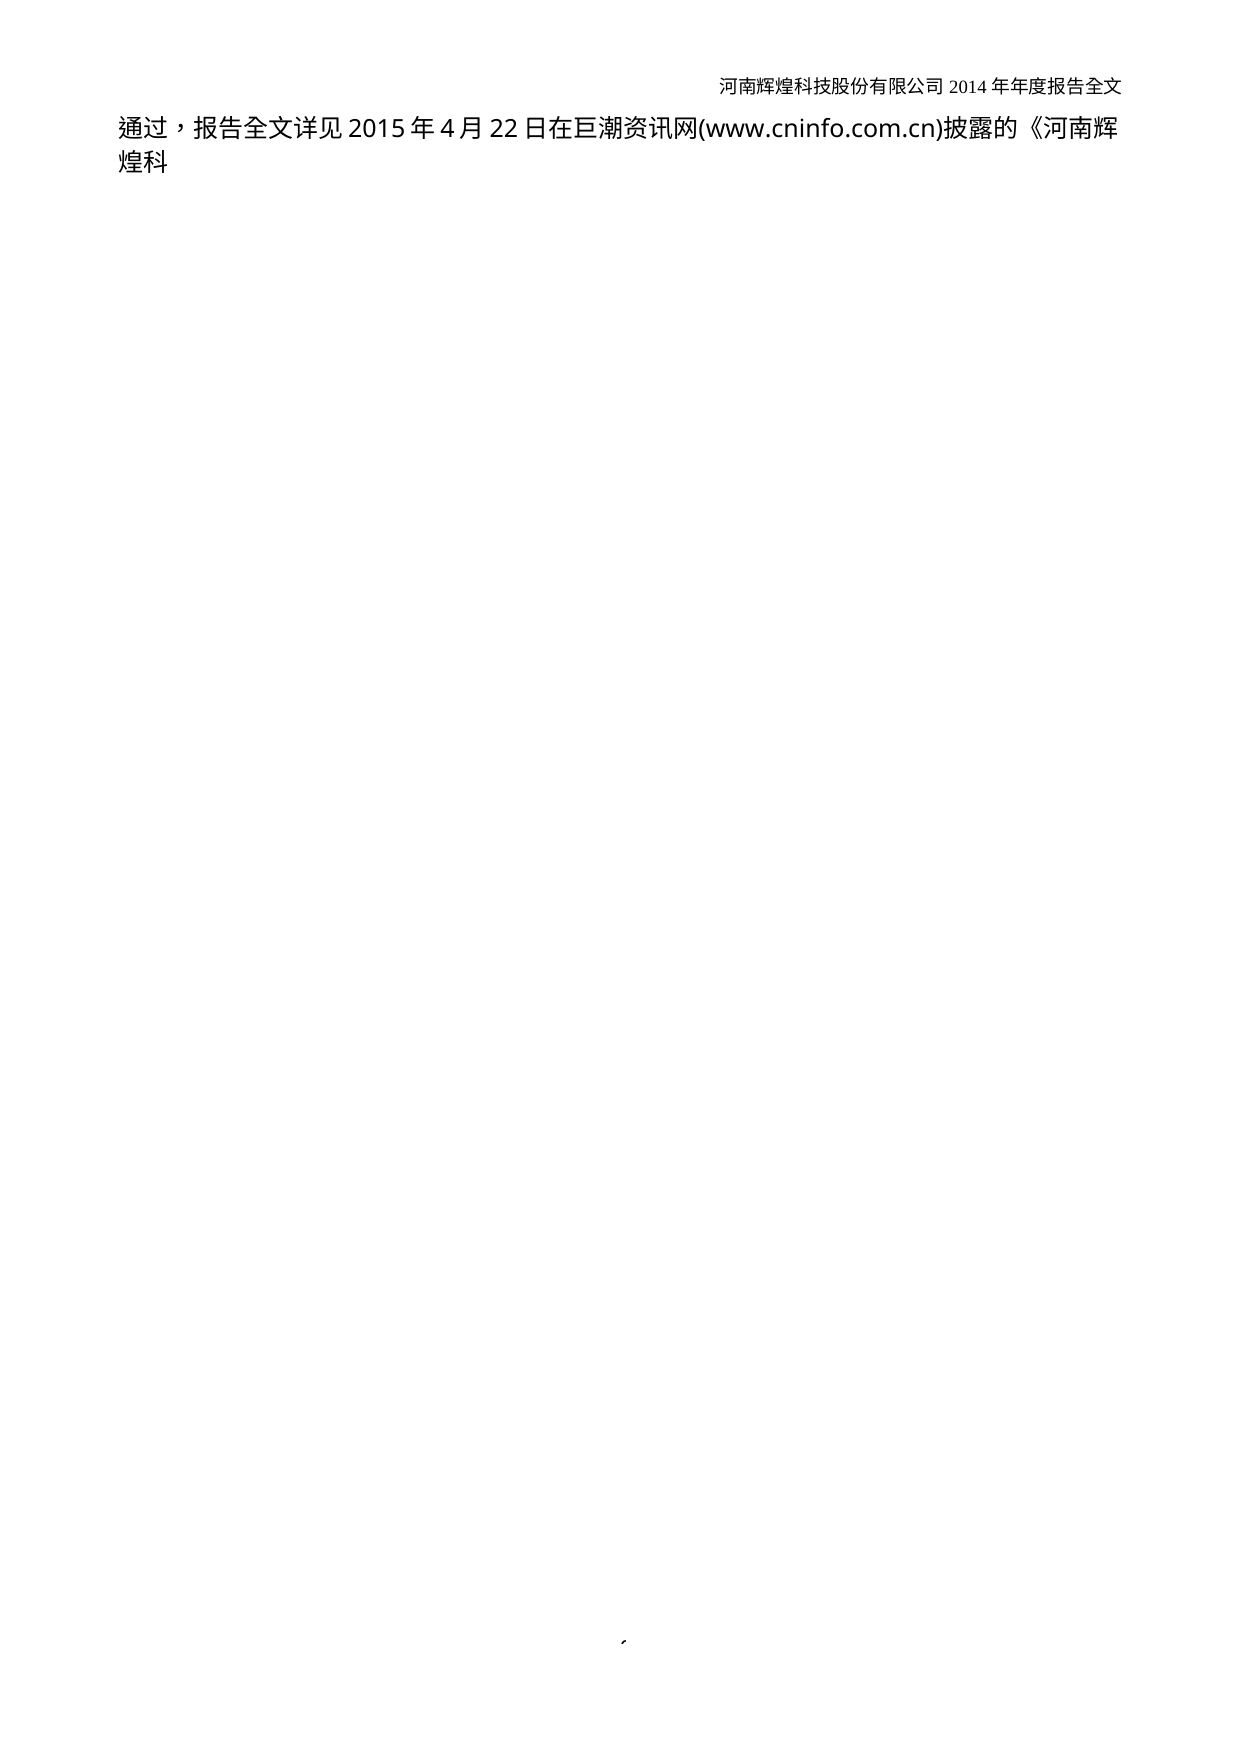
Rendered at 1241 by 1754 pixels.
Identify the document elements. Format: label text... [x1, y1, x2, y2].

text 通过，报告全文详见2015年4月22日在巨潮资讯网(www.cninfo.com.cn)披露的《河南辉煌科 [118, 110, 1134, 178]
